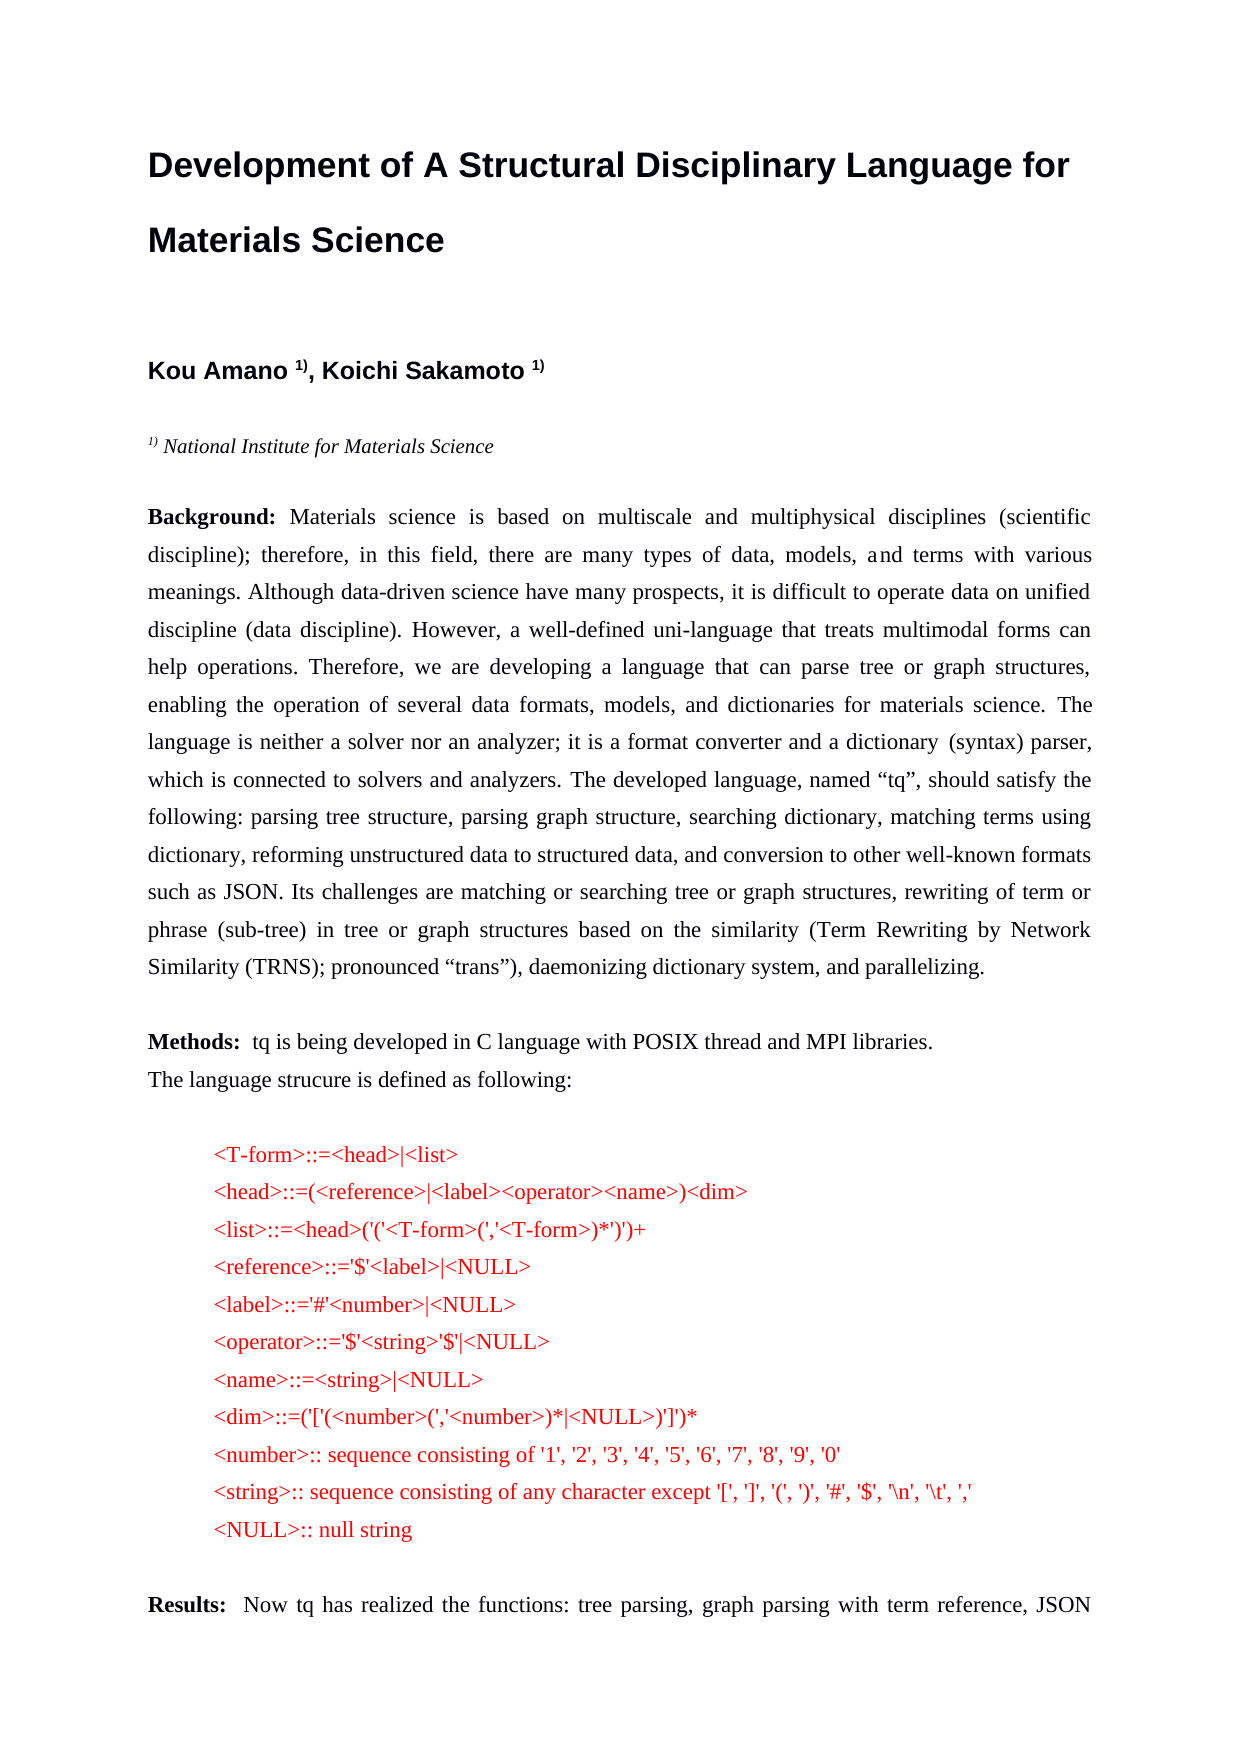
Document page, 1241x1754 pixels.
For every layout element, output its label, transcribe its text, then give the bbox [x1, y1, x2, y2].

text <number>:: sequence consisting of '1', '2', '3', '4', '5', '6', '7', '8', '9', '0' [213, 1435, 1092, 1473]
text 1) National Institute for Materials Science [148, 427, 1092, 460]
title Development of A Structural Disciplinary Language for Materials Science [148, 127, 1092, 277]
text <T-form>::=<head>|<list> [213, 1135, 1092, 1173]
text <string>:: sequence consisting of any character except '[', ']', '(', ')', '#', '$', '\n', '\t', ',' [213, 1473, 1092, 1510]
text Methods: tq is being developed in C language with POSIX thread and MPI libraries. [148, 1023, 1092, 1060]
text <reference>::='$'<label>|<NULL> [213, 1248, 1092, 1285]
text Background: Materials science is based on multiscale and multiphysical disciplines (scientific discipline); therefore, in this field, there are many types of data, models, and terms with various meanings. Although data-driven science have many prospects, it is difficult to operate data on unified discipline (data discipline). However, a well-defined uni-language that treats multimodal forms can help operations. Therefore, we are developing a language that can parse tree or graph structures, enabling the operation of several data formats, models, and dictionaries for materials science. The language is neither a solver nor an analyzer; it is a format converter and a dictionary (syntax) parser, which is connected to solvers and analyzers. The developed language, named “tq”, should satisfy the following: parsing tree structure, parsing graph structure, searching dictionary, matching terms using dictionary, reforming unstructured data to structured data, and conversion to other well-known formats such as JSON. Its challenges are matching or searching tree or graph structures, rewriting of term or phrase (sub-tree) in tree or graph structures based on the similarity (Term Rewriting by Network Similarity (TRNS); pronounced “trans”), daemonizing dictionary system, and parallelizing. [148, 498, 1092, 985]
text <name>::=<string>|<NULL> [213, 1360, 1092, 1398]
text <dim>::=('['(<number>(','<number>)*|<NULL>)']')* [213, 1398, 1092, 1435]
text <label>::='#'<number>|<NULL> [213, 1285, 1092, 1323]
text <operator>::='$'<string>'$'|<NULL> [213, 1323, 1092, 1360]
text <list>::=<head>('('<T-form>(','<T-form>)*')')+ [213, 1210, 1092, 1248]
text The language strucure is defined as following: [148, 1060, 1092, 1098]
text Kou Amano 1), Koichi Sakamoto 1) [148, 352, 1092, 389]
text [148, 1585, 1092, 1623]
text <NULL>:: null string [213, 1510, 1092, 1548]
text <head>::=(<reference>|<label><operator><name>)<dim> [213, 1173, 1092, 1210]
